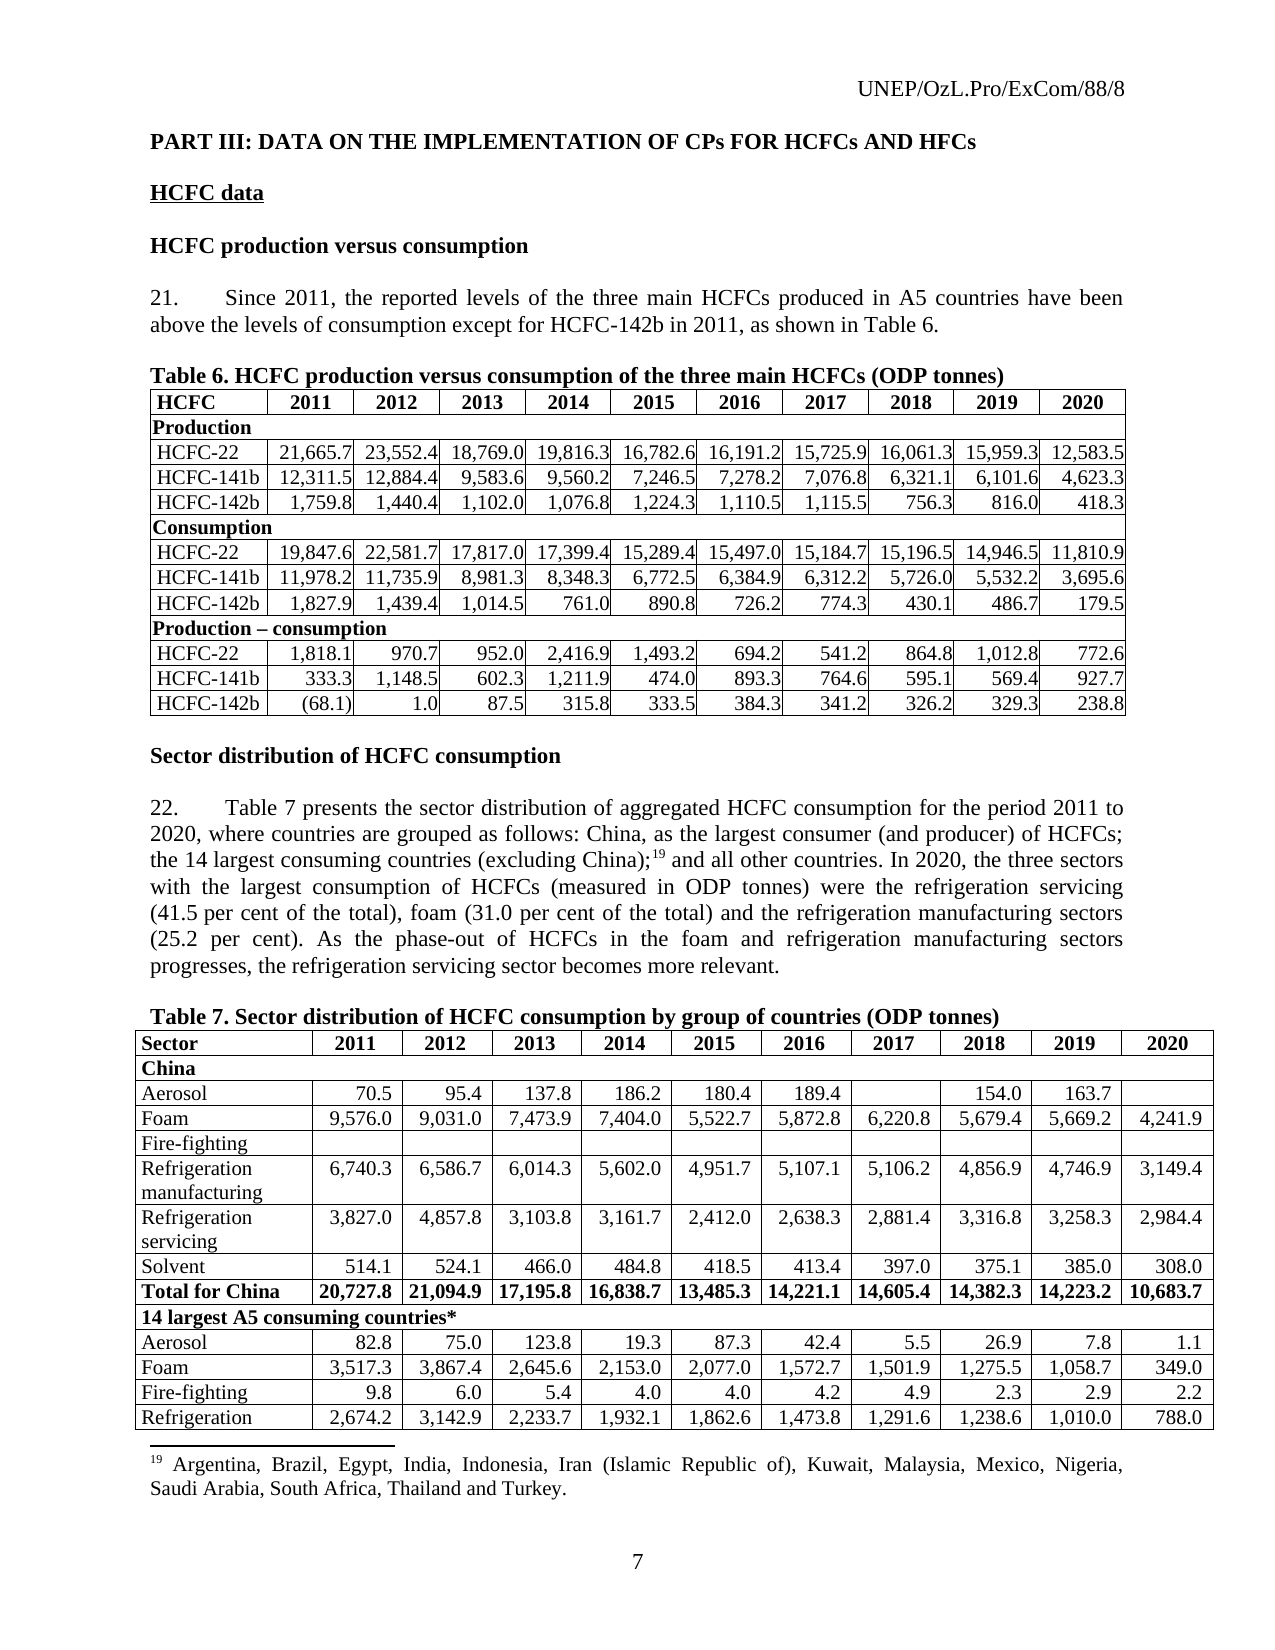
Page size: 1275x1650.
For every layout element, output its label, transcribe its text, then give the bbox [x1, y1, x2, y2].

table_cell HCFC-142b [151, 590, 267, 614]
table_cell 349.0 [1122, 1355, 1213, 1379]
table_cell 772.6 [1040, 641, 1125, 665]
table_cell 11,978.2 [268, 565, 353, 589]
table_cell 6,101.6 [954, 465, 1039, 489]
table_cell 326.2 [869, 691, 953, 715]
table_header 2017 [852, 1031, 940, 1054]
table_cell 21,094.9 [403, 1280, 492, 1303]
table_cell 189.4 [762, 1081, 851, 1105]
table_header 2014 [582, 1031, 671, 1054]
table_cell 1,818.1 [268, 641, 353, 665]
table_header 2015 [611, 390, 696, 414]
table_cell 774.3 [783, 590, 868, 614]
table_header HCFC [151, 390, 267, 414]
table_cell 14,221.1 [762, 1280, 851, 1303]
table_cell 14,223.2 [1032, 1280, 1121, 1303]
table_cell 10,683.7 [1122, 1280, 1213, 1303]
table_cell 16,061.3 [869, 440, 953, 464]
table_cell China [136, 1056, 1213, 1080]
table_cell 1,932.1 [582, 1405, 671, 1429]
table_cell Refrigeration manufacturing [136, 1405, 312, 1429]
table_cell 1,827.9 [268, 590, 353, 614]
table_cell 14,382.3 [941, 1280, 1031, 1303]
text Table 7. Sector distribution of HCFC consumption by group of countries (ODP tonnes) [150, 1003, 1125, 1029]
table_cell 1,238.6 [941, 1405, 1031, 1429]
table_cell [852, 1131, 940, 1155]
table_cell 397.0 [852, 1254, 940, 1278]
table_cell 890.8 [611, 590, 696, 614]
table_cell HCFC-142b [151, 490, 267, 514]
table_cell 514.1 [313, 1254, 402, 1278]
table_cell 137.8 [493, 1081, 581, 1105]
table_cell [313, 1131, 402, 1155]
table_cell Fire-fighting [136, 1380, 312, 1404]
table_cell 2,077.0 [672, 1355, 761, 1379]
table_cell 315.8 [526, 691, 610, 715]
table_cell 6,014.3 [493, 1156, 581, 1204]
table_cell 3,827.0 [313, 1205, 402, 1253]
table_header 2016 [762, 1031, 851, 1054]
table_cell 15,497.0 [697, 540, 782, 564]
table_cell 2,233.7 [493, 1405, 581, 1429]
table_cell 1,759.8 [268, 490, 353, 514]
table_cell 82.8 [313, 1330, 402, 1354]
table_cell 816.0 [954, 490, 1039, 514]
table_header 2020 [1040, 390, 1125, 414]
table_cell 595.1 [869, 666, 953, 690]
table_cell 3,161.7 [582, 1205, 671, 1253]
table_cell 893.3 [697, 666, 782, 690]
text PART III: DATA ON THE IMPLEMENTATION OF CPs FOR HCFCs AND HFCs [150, 128, 1125, 154]
table_cell 5,107.1 [762, 1156, 851, 1204]
table_cell Consumption [151, 515, 1125, 539]
table_cell 75.0 [403, 1330, 492, 1354]
table_cell 3,695.6 [1040, 565, 1125, 589]
table_cell 6,772.5 [611, 565, 696, 589]
table_cell 329.3 [954, 691, 1039, 715]
text Table 6. HCFC production versus consumption of the three main HCFCs (ODP tonnes) [150, 362, 1125, 388]
table_cell 2,984.4 [1122, 1205, 1213, 1253]
table_cell 726.2 [697, 590, 782, 614]
table_cell 1,012.8 [954, 641, 1039, 665]
table_header 2018 [869, 390, 953, 414]
table_cell 384.3 [697, 691, 782, 715]
table_cell HCFC-141b [151, 465, 267, 489]
table_cell 16,782.6 [611, 440, 696, 464]
table_cell 9,031.0 [403, 1106, 492, 1130]
table_cell [1032, 1131, 1121, 1155]
table_cell 9,583.6 [440, 465, 525, 489]
table_cell 970.7 [354, 641, 439, 665]
table_cell 5,872.8 [762, 1106, 851, 1130]
table_cell 12,583.5 [1040, 440, 1125, 464]
table_cell 180.4 [672, 1081, 761, 1105]
table_cell 5,602.0 [582, 1156, 671, 1204]
table_cell 4.2 [762, 1380, 851, 1404]
table_cell 179.5 [1040, 590, 1125, 614]
table_cell 12,884.4 [354, 465, 439, 489]
table_cell HCFC-141b [151, 666, 267, 690]
table_cell 1,862.6 [672, 1405, 761, 1429]
table_cell 18,769.0 [440, 440, 525, 464]
table_cell 14,946.5 [954, 540, 1039, 564]
table_cell Solvent [136, 1254, 312, 1278]
table_cell 17,399.4 [526, 540, 610, 564]
table_cell 154.0 [941, 1081, 1031, 1105]
table_cell 9.8 [313, 1380, 402, 1404]
table_header 2016 [697, 390, 782, 414]
table_cell (68.1) [268, 691, 353, 715]
table_header 2011 [268, 390, 353, 414]
table_cell 6,384.9 [697, 565, 782, 589]
table_cell 6,312.2 [783, 565, 868, 589]
table_cell 8,348.3 [526, 565, 610, 589]
table_cell 19,847.6 [268, 540, 353, 564]
table_cell 3,316.8 [941, 1205, 1031, 1253]
table_header 2014 [526, 390, 610, 414]
table_cell 87.3 [672, 1330, 761, 1354]
table_cell 1.0 [354, 691, 439, 715]
table_cell 3,867.4 [403, 1355, 492, 1379]
table_cell 8,981.3 [440, 565, 525, 589]
table_header 2015 [672, 1031, 761, 1054]
table_cell Production – consumption [151, 616, 1125, 639]
table_cell 20,727.8 [313, 1280, 402, 1303]
table_cell 385.0 [1032, 1254, 1121, 1278]
table_cell 5.4 [493, 1380, 581, 1404]
table_cell 7,473.9 [493, 1106, 581, 1130]
table_cell 16,191.2 [697, 440, 782, 464]
table_cell 474.0 [611, 666, 696, 690]
table_cell 11,735.9 [354, 565, 439, 589]
table_cell 14 largest A5 consuming countries* [136, 1305, 1213, 1329]
table_cell [852, 1081, 940, 1105]
table_cell 238.8 [1040, 691, 1125, 715]
table_cell HCFC-141b [151, 565, 267, 589]
table_cell Fire-fighting [136, 1131, 312, 1155]
table_cell 1,473.8 [762, 1405, 851, 1429]
table_cell 6,740.3 [313, 1156, 402, 1204]
table_cell HCFC-142b [151, 691, 267, 715]
table_cell 764.6 [783, 666, 868, 690]
table_cell Aerosol [136, 1330, 312, 1354]
table_cell 4.0 [672, 1380, 761, 1404]
table_cell 70.5 [313, 1081, 402, 1105]
table_cell 2,674.2 [313, 1405, 402, 1429]
table_cell 1.1 [1122, 1330, 1213, 1354]
table_cell Foam [136, 1106, 312, 1130]
table_cell 1,115.5 [783, 490, 868, 514]
table_cell 9,576.0 [313, 1106, 402, 1130]
table_cell 375.1 [941, 1254, 1031, 1278]
table_cell 1,501.9 [852, 1355, 940, 1379]
table_cell Total for China [136, 1280, 312, 1303]
table_cell 1,076.8 [526, 490, 610, 514]
table_header 2012 [354, 390, 439, 414]
table_cell 3,103.8 [493, 1205, 581, 1253]
table_cell 694.2 [697, 641, 782, 665]
table_cell 7,278.2 [697, 465, 782, 489]
table_cell 2,645.6 [493, 1355, 581, 1379]
table_cell [1122, 1131, 1213, 1155]
table_cell 19.3 [582, 1330, 671, 1354]
table_cell 486.7 [954, 590, 1039, 614]
table_cell HCFC-22 [151, 641, 267, 665]
table_cell 864.8 [869, 641, 953, 665]
table_cell 3,258.3 [1032, 1205, 1121, 1253]
table_header Sector [136, 1031, 312, 1054]
table_cell 2.3 [941, 1380, 1031, 1404]
subtitle Since 2011, the reported levels of the three main HCFCs produced in A5 countries have been above the levels of consumption except for HCFC-142b in 2011, as shown in Table 6. [150, 284, 1125, 337]
table_cell 17,195.8 [493, 1280, 581, 1303]
table_cell 5,726.0 [869, 565, 953, 589]
table_cell 2.2 [1122, 1380, 1213, 1404]
table_header 2017 [783, 390, 868, 414]
table_cell 11,810.9 [1040, 540, 1125, 564]
table_cell 7,076.8 [783, 465, 868, 489]
table_cell 163.7 [1032, 1081, 1121, 1105]
table_cell 15,196.5 [869, 540, 953, 564]
table_cell HCFC-22 [151, 540, 267, 564]
table_cell 5,669.2 [1032, 1106, 1121, 1130]
table_header 2019 [1032, 1031, 1121, 1054]
table_header 2011 [313, 1031, 402, 1054]
table_cell 4,746.9 [1032, 1156, 1121, 1204]
table_cell 2,153.0 [582, 1355, 671, 1379]
table_cell 1,275.5 [941, 1355, 1031, 1379]
table_cell 15,725.9 [783, 440, 868, 464]
table_cell 5,522.7 [672, 1106, 761, 1130]
table_cell 4.0 [582, 1380, 671, 1404]
table_cell Aerosol [136, 1081, 312, 1105]
table_cell 7,246.5 [611, 465, 696, 489]
table_cell 15,184.7 [783, 540, 868, 564]
table_cell 413.4 [762, 1254, 851, 1278]
table_cell 6,321.1 [869, 465, 953, 489]
table_cell 6,586.7 [403, 1156, 492, 1204]
table_cell 186.2 [582, 1081, 671, 1105]
text Sector distribution of HCFC consumption [150, 742, 1125, 769]
table_cell 1,291.6 [852, 1405, 940, 1429]
table_cell 23,552.4 [354, 440, 439, 464]
table_cell 123.8 [493, 1330, 581, 1354]
table_cell 2.9 [1032, 1380, 1121, 1404]
table_header 2019 [954, 390, 1039, 414]
table_cell 788.0 [1122, 1405, 1213, 1429]
table_cell 13,485.3 [672, 1280, 761, 1303]
table_cell 12,311.5 [268, 465, 353, 489]
table_cell 341.2 [783, 691, 868, 715]
table_cell 308.0 [1122, 1254, 1213, 1278]
table_cell 7.8 [1032, 1330, 1121, 1354]
table_cell 1,110.5 [697, 490, 782, 514]
table_cell 7,404.0 [582, 1106, 671, 1130]
table_cell 5,532.2 [954, 565, 1039, 589]
table_cell Refrigeration servicing [136, 1205, 312, 1253]
table_cell 15,959.3 [954, 440, 1039, 464]
table_cell 1,102.0 [440, 490, 525, 514]
table_cell 466.0 [493, 1254, 581, 1278]
table_cell 19,816.3 [526, 440, 610, 464]
table_cell [582, 1131, 671, 1155]
table_cell 4,241.9 [1122, 1106, 1213, 1130]
table_cell HCFC-22 [151, 440, 267, 464]
table_cell 2,416.9 [526, 641, 610, 665]
table_cell 1,014.5 [440, 590, 525, 614]
table_cell Foam [136, 1355, 312, 1379]
table_cell 87.5 [440, 691, 525, 715]
table_cell 22,581.7 [354, 540, 439, 564]
table_header 2012 [403, 1031, 492, 1054]
table_cell 5,679.4 [941, 1106, 1031, 1130]
table_cell 1,148.5 [354, 666, 439, 690]
table_cell 1,058.7 [1032, 1355, 1121, 1379]
subtitle Table 7 presents the sector distribution of aggregated HCFC consumption for the period 2011 to 2020, where countries are grouped as follows: China, as the largest consumer (and producer) of HCFCs; the 14 largest consuming countries (excluding China); and all other countries. In 2020, the three sectors with the largest consumption of HCFCs (measured in ODP tonnes) were the refrigeration servicing (41.5 per cent of the total), foam (31.0 per cent of the total) and the refrigeration manufacturing sectors (25.2 per cent). As the phase-out of HCFCs in the foam and refrigeration manufacturing sectors progresses, the refrigeration servicing sector becomes more relevant. [150, 794, 1125, 978]
table_cell 569.4 [954, 666, 1039, 690]
table_cell 4,857.8 [403, 1205, 492, 1253]
table_cell 756.3 [869, 490, 953, 514]
table_cell 4,856.9 [941, 1156, 1031, 1204]
table_cell 333.3 [268, 666, 353, 690]
table_cell 1,572.7 [762, 1355, 851, 1379]
table_cell 430.1 [869, 590, 953, 614]
table_cell 602.3 [440, 666, 525, 690]
table_cell 6.0 [403, 1380, 492, 1404]
table_cell 5,106.2 [852, 1156, 940, 1204]
table_cell 5.5 [852, 1330, 940, 1354]
text HCFC data [150, 179, 1125, 205]
table_cell [493, 1131, 581, 1155]
table_cell 3,517.3 [313, 1355, 402, 1379]
table_cell 1,224.3 [611, 490, 696, 514]
table_cell 1,440.4 [354, 490, 439, 514]
table_cell [1122, 1081, 1213, 1105]
table_cell 1,010.0 [1032, 1405, 1121, 1429]
table_cell 1,493.2 [611, 641, 696, 665]
table_cell [941, 1131, 1031, 1155]
table_cell 4,951.7 [672, 1156, 761, 1204]
table_header 2020 [1122, 1031, 1213, 1054]
table_cell 1,439.4 [354, 590, 439, 614]
table_cell [403, 1131, 492, 1155]
text HCFC production versus consumption [150, 232, 1125, 258]
table_cell 95.4 [403, 1081, 492, 1105]
table_cell 21,665.7 [268, 440, 353, 464]
table_cell 333.5 [611, 691, 696, 715]
table_cell 4,623.3 [1040, 465, 1125, 489]
table_cell 26.9 [941, 1330, 1031, 1354]
table_cell 3,149.4 [1122, 1156, 1213, 1204]
table_cell [762, 1131, 851, 1155]
table_cell 6,220.8 [852, 1106, 940, 1130]
table_cell 42.4 [762, 1330, 851, 1354]
table_cell 16,838.7 [582, 1280, 671, 1303]
table_cell 418.5 [672, 1254, 761, 1278]
table_cell 15,289.4 [611, 540, 696, 564]
table_header 2018 [941, 1031, 1031, 1054]
table_cell 2,638.3 [762, 1205, 851, 1253]
table_cell 1,211.9 [526, 666, 610, 690]
table_cell Refrigeration manufacturing [136, 1156, 312, 1204]
table_cell 761.0 [526, 590, 610, 614]
table_cell 541.2 [783, 641, 868, 665]
table_cell 2,412.0 [672, 1205, 761, 1253]
table_cell 484.8 [582, 1254, 671, 1278]
table_cell 952.0 [440, 641, 525, 665]
table_cell 4.9 [852, 1380, 940, 1404]
table_cell 927.7 [1040, 666, 1125, 690]
table_header 2013 [493, 1031, 581, 1054]
table_header 2013 [440, 390, 525, 414]
table_cell 3,142.9 [403, 1405, 492, 1429]
table_cell 418.3 [1040, 490, 1125, 514]
table_cell [672, 1131, 761, 1155]
table_cell 17,817.0 [440, 540, 525, 564]
table_cell 9,560.2 [526, 465, 610, 489]
table_cell 14,605.4 [852, 1280, 940, 1303]
table_cell 2,881.4 [852, 1205, 940, 1253]
table_cell Production [151, 415, 1125, 439]
table_cell 524.1 [403, 1254, 492, 1278]
